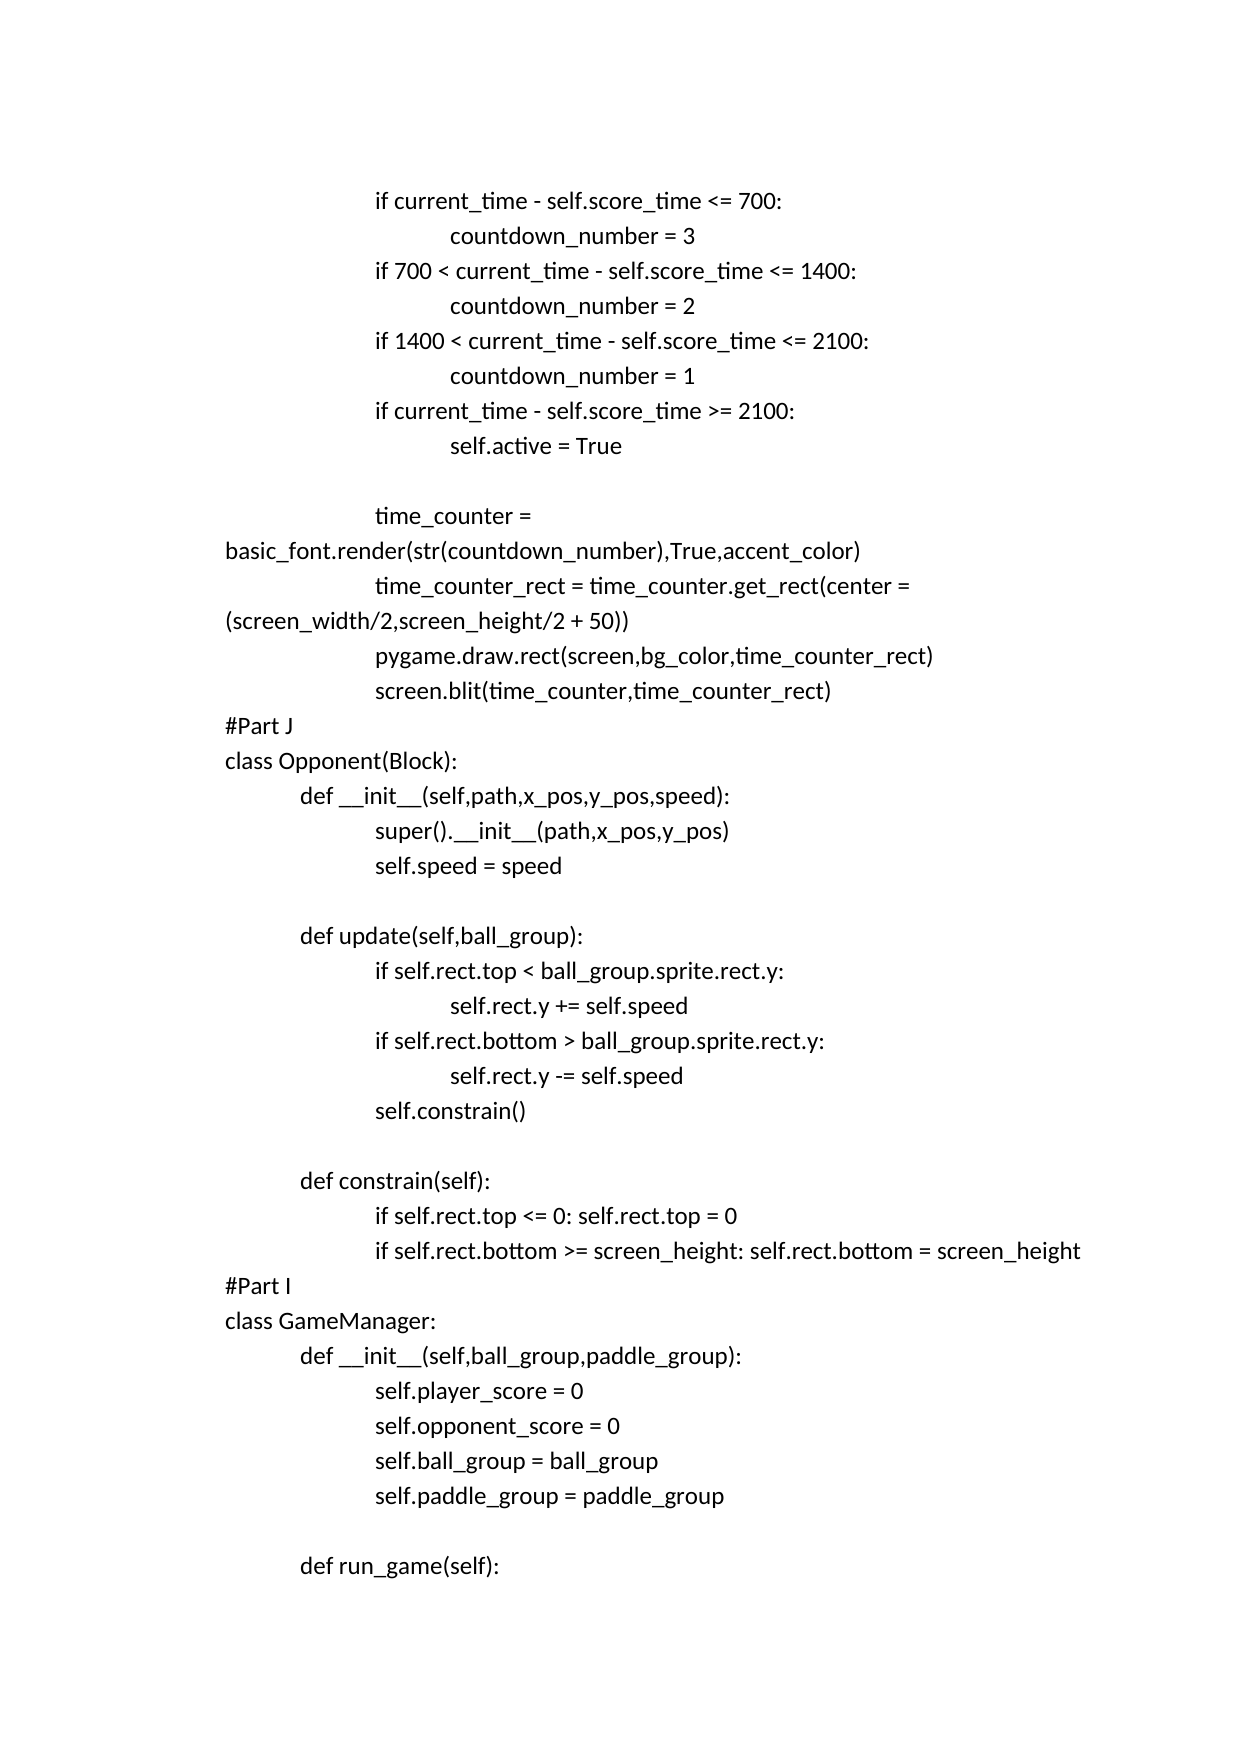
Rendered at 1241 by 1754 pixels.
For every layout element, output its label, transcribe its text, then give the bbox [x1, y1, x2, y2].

list self.ball_group = ball_group [225, 1445, 1090, 1476]
list self.constrain() [225, 1095, 1090, 1126]
list def run_game(self): [225, 1550, 1090, 1581]
list if 1400 < current_time - self.score_time <= 2100: [225, 325, 1090, 356]
list if current_time - self.score_time >= 2100: [225, 395, 1090, 426]
list self.speed = speed [225, 850, 1090, 881]
list self.paddle_group = paddle_group [225, 1480, 1090, 1511]
list if self.rect.bottom >= screen_height: self.rect.bottom = screen_height [225, 1235, 1090, 1266]
list def constrain(self): [225, 1165, 1090, 1196]
list self.rect.y -= self.speed [225, 1060, 1090, 1091]
list #Part I [225, 1270, 1090, 1301]
list pygame.draw.rect(screen,bg_color,time_counter_rect) [225, 640, 1090, 671]
list def update(self,ball_group): [225, 920, 1090, 951]
list self.rect.y += self.speed [225, 990, 1090, 1021]
list self.opponent_score = 0 [225, 1410, 1090, 1441]
list if current_time - self.score_time <= 700: [225, 185, 1090, 216]
list self.player_score = 0 [225, 1375, 1090, 1406]
list class GameManager: [225, 1305, 1090, 1336]
list if self.rect.bottom > ball_group.sprite.rect.y: [225, 1025, 1090, 1056]
list class Opponent(Block): [225, 745, 1090, 776]
list screen.blit(time_counter,time_counter_rect) [225, 675, 1090, 706]
list def __init__(self,ball_group,paddle_group): [225, 1340, 1090, 1371]
list if self.rect.top < ball_group.sprite.rect.y: [225, 955, 1090, 986]
list countdown_number = 2 [225, 290, 1090, 321]
list super().__init__(path,x_pos,y_pos) [225, 815, 1090, 846]
list countdown_number = 3 [225, 220, 1090, 251]
list #Part J [225, 710, 1090, 741]
list time_counter = basic_font.render(str(countdown_number),True,accent_color) [225, 500, 1090, 566]
list self.active = True [225, 430, 1090, 461]
list countdown_number = 1 [225, 360, 1090, 391]
list def __init__(self,path,x_pos,y_pos,speed): [225, 780, 1090, 811]
list time_counter_rect = time_counter.get_rect(center = (screen_width/2,screen_height/2 + 50)) [225, 570, 1090, 636]
list if self.rect.top <= 0: self.rect.top = 0 [225, 1200, 1090, 1231]
list if 700 < current_time - self.score_time <= 1400: [225, 255, 1090, 286]
